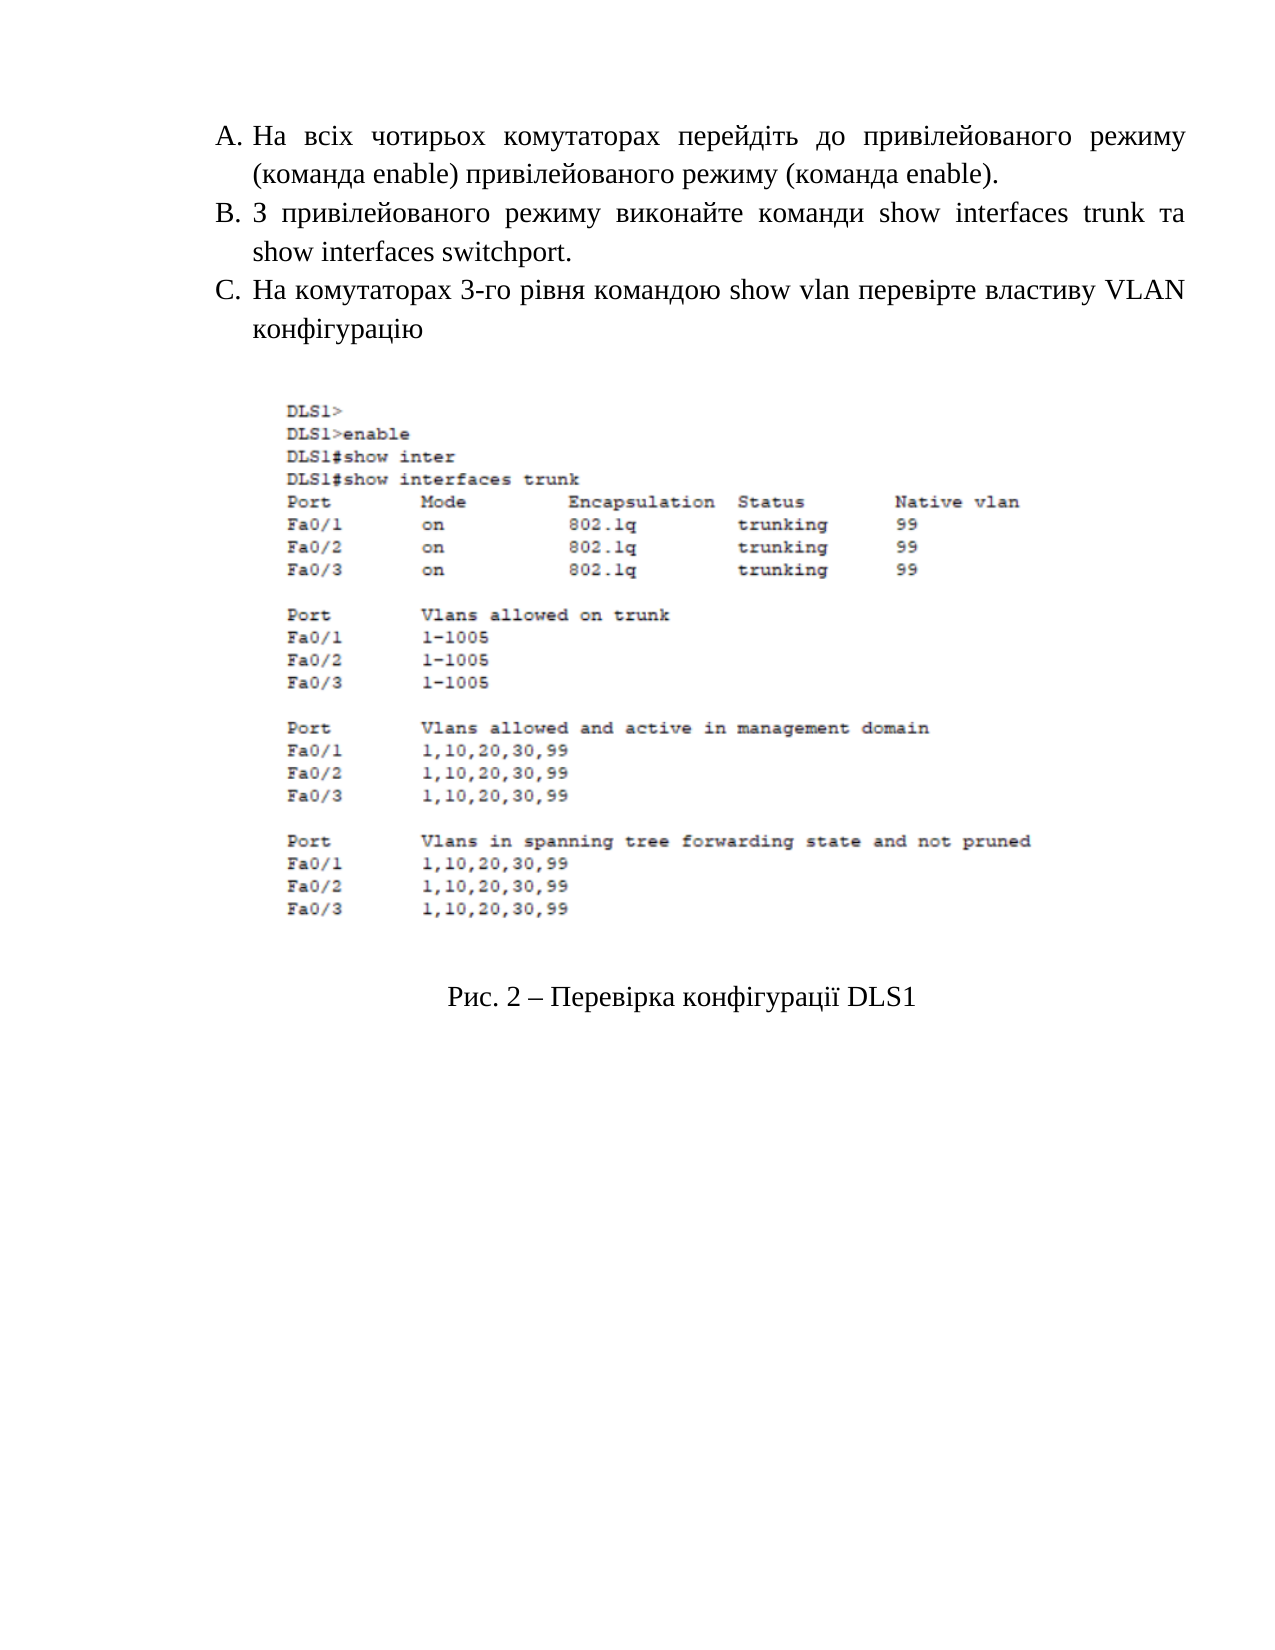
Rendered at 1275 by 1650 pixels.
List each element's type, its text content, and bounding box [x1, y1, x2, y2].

list На всіх чотирьох комутаторах перейдіть до привілейованого режиму (команда enable) привілейованого режиму (команда enable). [215, 118, 1186, 190]
list З привілейованого режиму виконайте команди show interfaces trunk та show interfaces switchport. [215, 195, 1186, 267]
picture [274, 366, 1090, 949]
text Рис. 2 – Перевірка конфігурації DLS1 [177, 979, 1186, 1012]
list На комутаторах 3-го рівня командою show vlan перевірте властиву VLAN конфігурацію [215, 272, 1186, 344]
